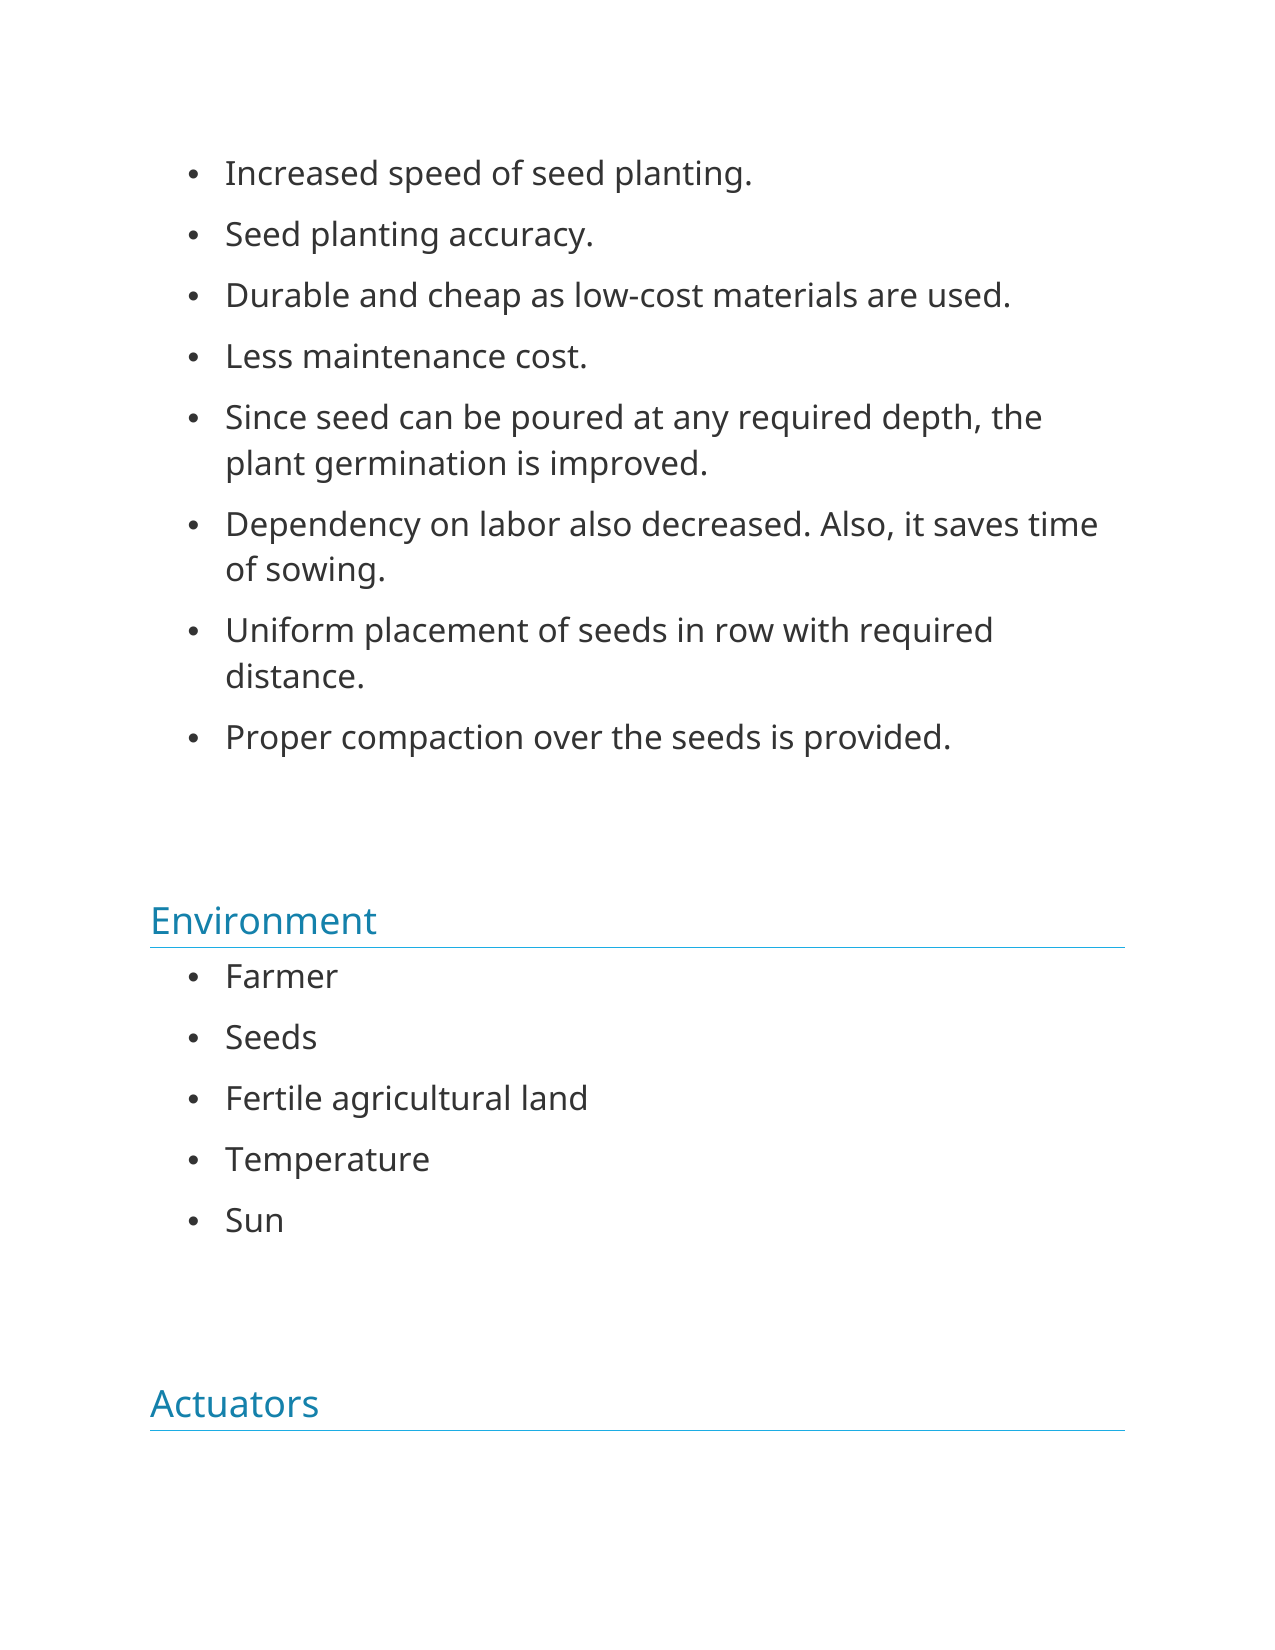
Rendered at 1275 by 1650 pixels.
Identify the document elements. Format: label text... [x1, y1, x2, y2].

list Uniform placement of seeds in row with required distance. [187, 607, 1125, 698]
list Durable and cheap as low-cost materials are used. [187, 272, 1125, 317]
list Dependency on labor also decreased. Also, it saves time of sowing. [187, 501, 1125, 591]
list Fertile agricultural land [187, 1074, 1125, 1120]
list Sun [187, 1197, 1125, 1242]
subtitle Environment [150, 894, 1125, 947]
list Less maintenance cost. [187, 333, 1125, 378]
list Temperature [187, 1136, 1125, 1181]
subtitle Actuators [150, 1377, 1125, 1430]
list Seeds [187, 1013, 1125, 1059]
list Seed planting accuracy. [187, 211, 1125, 256]
list Farmer [187, 952, 1125, 998]
list Increased speed of seed planting. [187, 150, 1125, 195]
list Proper compaction over the seeds is provided. [187, 713, 1125, 759]
list Since seed can be poured at any required depth, the plant germination is improved. [187, 394, 1125, 485]
